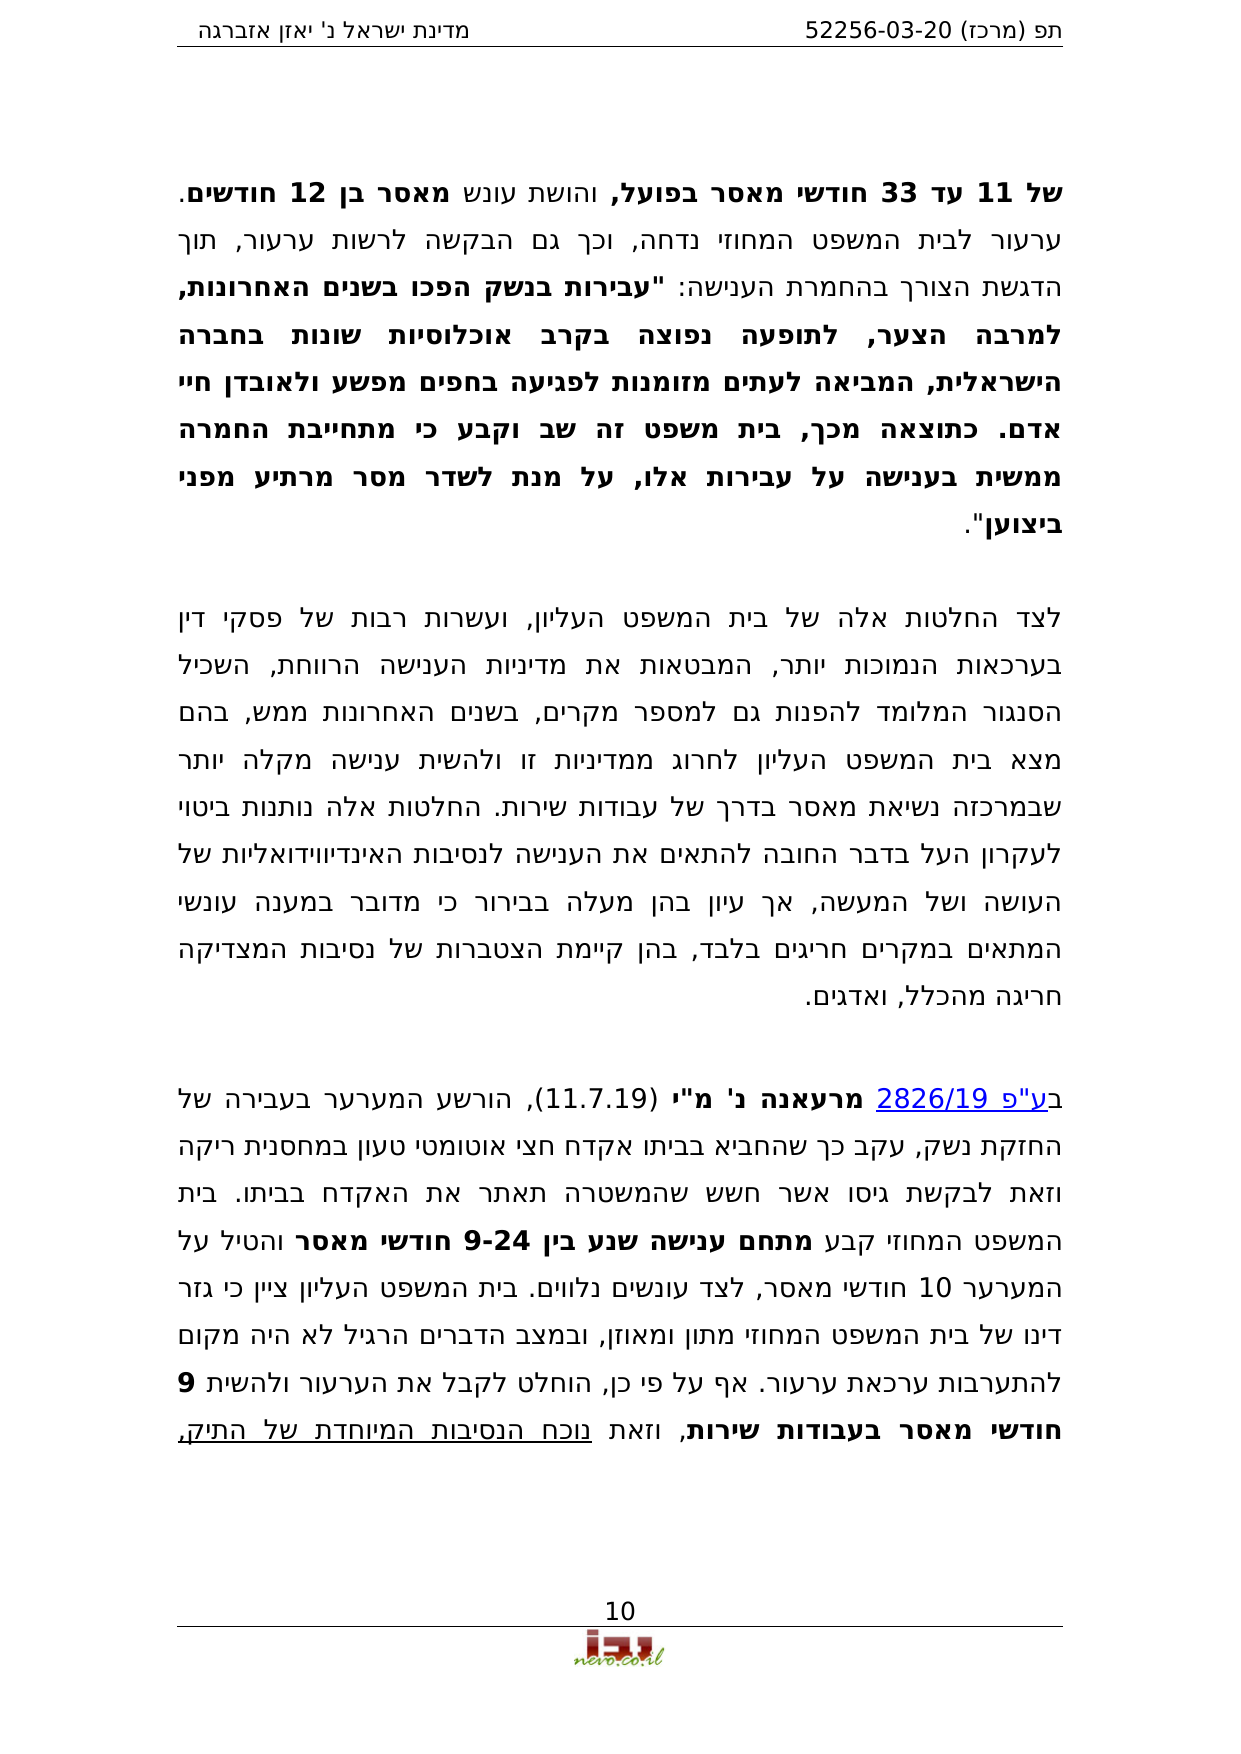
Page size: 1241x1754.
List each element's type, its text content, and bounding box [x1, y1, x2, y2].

text לצד החלטות אלה של בית המשפט העליון, ועשרות רבות של פסקי דין בערכאות הנמוכות יותר, המבטאות את מדיניות הענישה הרווחת, השכיל הסנגור המלומד להפנות גם למספר מקרים, בשנים האחרונות ממש, בהם מצא בית המשפט העליון לחרוג ממדיניות זו ולהשית ענישה מקלה יותר שבמרכזה נשיאת מאסר בדרך של עבודות שירות. החלטות אלה נותנות ביטוי לעקרון העל בדבר החובה להתאים את הענישה לנסיבות האינדיווידואליות של העושה ושל המעשה, אך עיון בהן מעלה בבירור כי מדובר במענה עונשי המתאים במקרים חריגים בלבד, בהן קיימת הצטברות של נסיבות המצדיקה חריגה מהכלל, ואדגים. [177, 602, 1063, 1012]
picture [574, 1629, 666, 1667]
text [177, 177, 1063, 540]
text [177, 1083, 1063, 1446]
